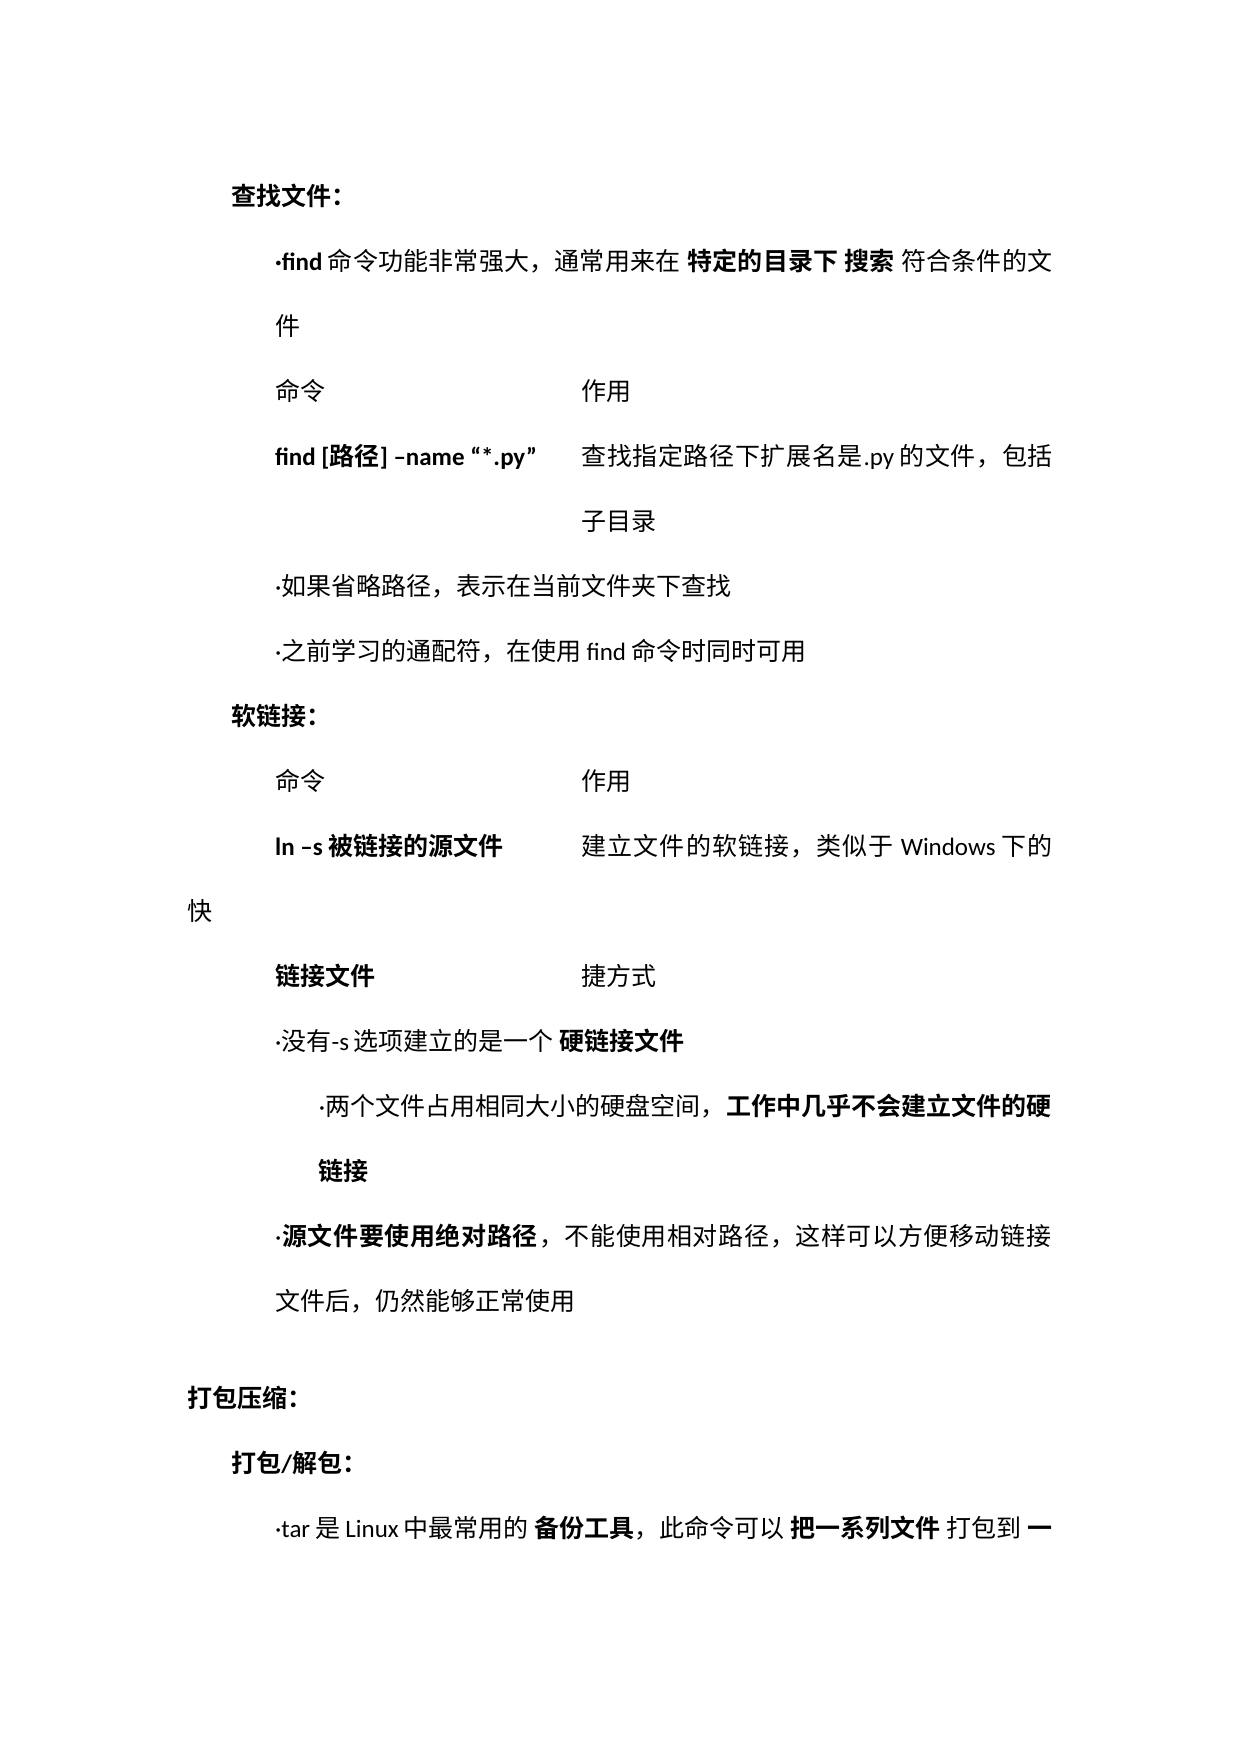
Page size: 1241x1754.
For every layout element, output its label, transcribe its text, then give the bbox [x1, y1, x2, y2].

text 打包/解包： [187, 1429, 1053, 1494]
text ·find命令功能非常强大，通常用来在 特定的目录下 搜索 符合条件的文件 [275, 227, 1053, 357]
text 命令 作用 [187, 747, 1053, 812]
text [275, 1494, 1053, 1559]
text 链接文件 捷方式 [187, 942, 1053, 1007]
text 打包压缩： [187, 1364, 1053, 1429]
text ·没有-s选项建立的是一个 硬链接文件 [187, 1007, 1053, 1072]
text ·如果省略路径，表示在当前文件夹下查找 [187, 552, 1053, 617]
text find [路径] –name “*.py” 查找指定路径下扩展名是.py的文件，包括子目录 [275, 422, 1053, 552]
text ·两个文件占用相同大小的硬盘空间，工作中几乎不会建立文件的硬链接 [319, 1072, 1053, 1202]
text 软链接： [187, 682, 1053, 747]
text 查找文件： [187, 162, 1053, 227]
text 命令 作用 [187, 357, 1053, 422]
text ·之前学习的通配符，在使用find命令时同时可用 [187, 617, 1053, 682]
text ·源文件要使用绝对路径，不能使用相对路径，这样可以方便移动链接文件后，仍然能够正常使用 [275, 1202, 1053, 1332]
text ln –s 被链接的源文件 建立文件的软链接，类似于Windows下的快 [187, 812, 1053, 942]
